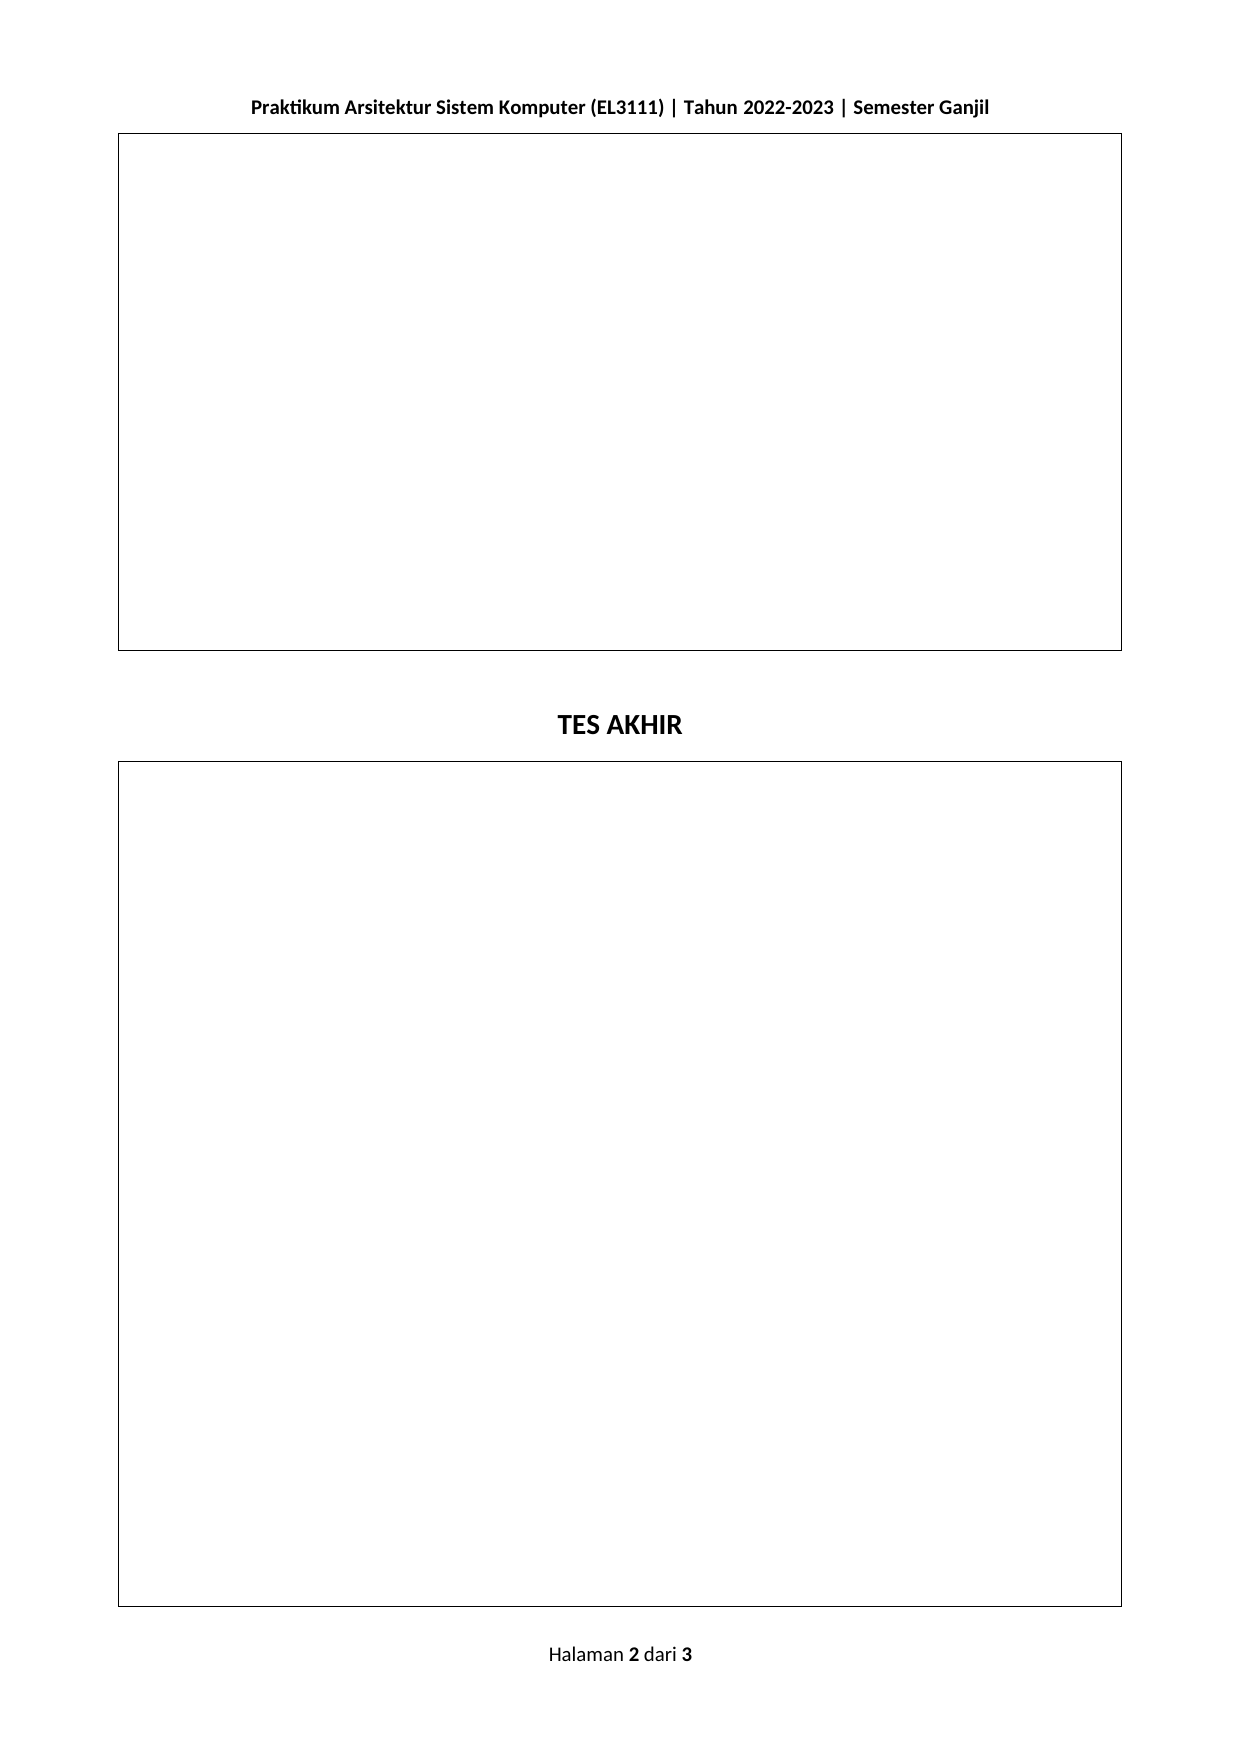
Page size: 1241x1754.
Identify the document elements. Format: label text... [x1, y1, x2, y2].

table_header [119, 134, 1121, 649]
table_header [119, 762, 1121, 1606]
text TES AKHIR [118, 706, 1122, 741]
